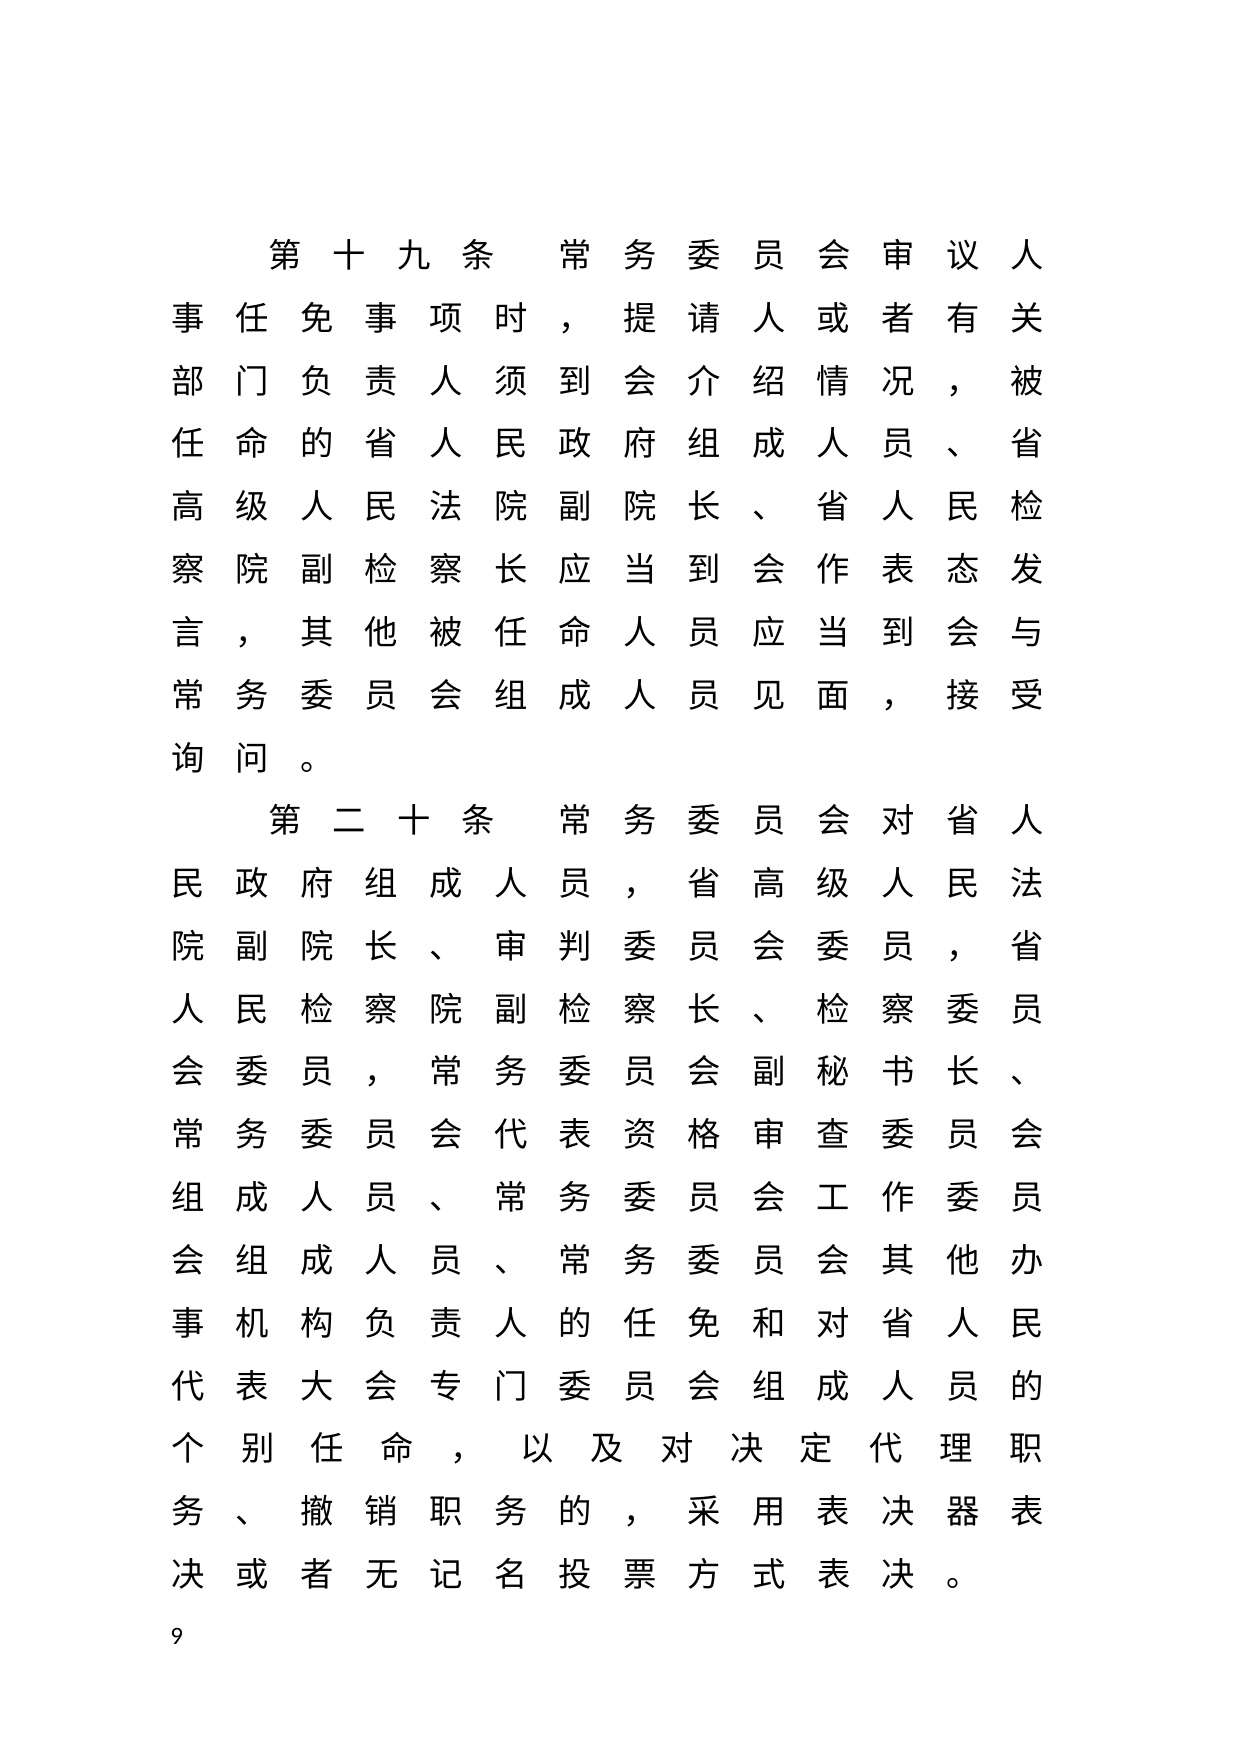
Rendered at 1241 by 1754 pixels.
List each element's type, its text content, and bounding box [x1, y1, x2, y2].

text 第十九条 常务委员会审议人事任免事项时，提请人或者有关部门负责人须到会介绍情况，被任命的省人民政府组成人员、省高级人民法院副院长、省人民检察院副检察长应当到会作表态发言，其他被任命人员应当到会与常务委员会组成人员见面，接受询问。 [171, 221, 1075, 787]
text 第二十条 常务委员会对省人民政府组成人员，省高级人民法院副院长、审判委员会委员，省人民检察院副检察长、检察委员会委员，常务委员会副秘书长、常务委员会代表资格审查委员会组成人员、常务委员会工作委员会组成人员、常务委员会其他办事机构负责人的任免和对省人民代表大会专门委员会组成人员的个别任命，以及对决定代理职务、撤销职务的，采用表决器表决或者无记名投票方式表决。 [171, 787, 1075, 1603]
